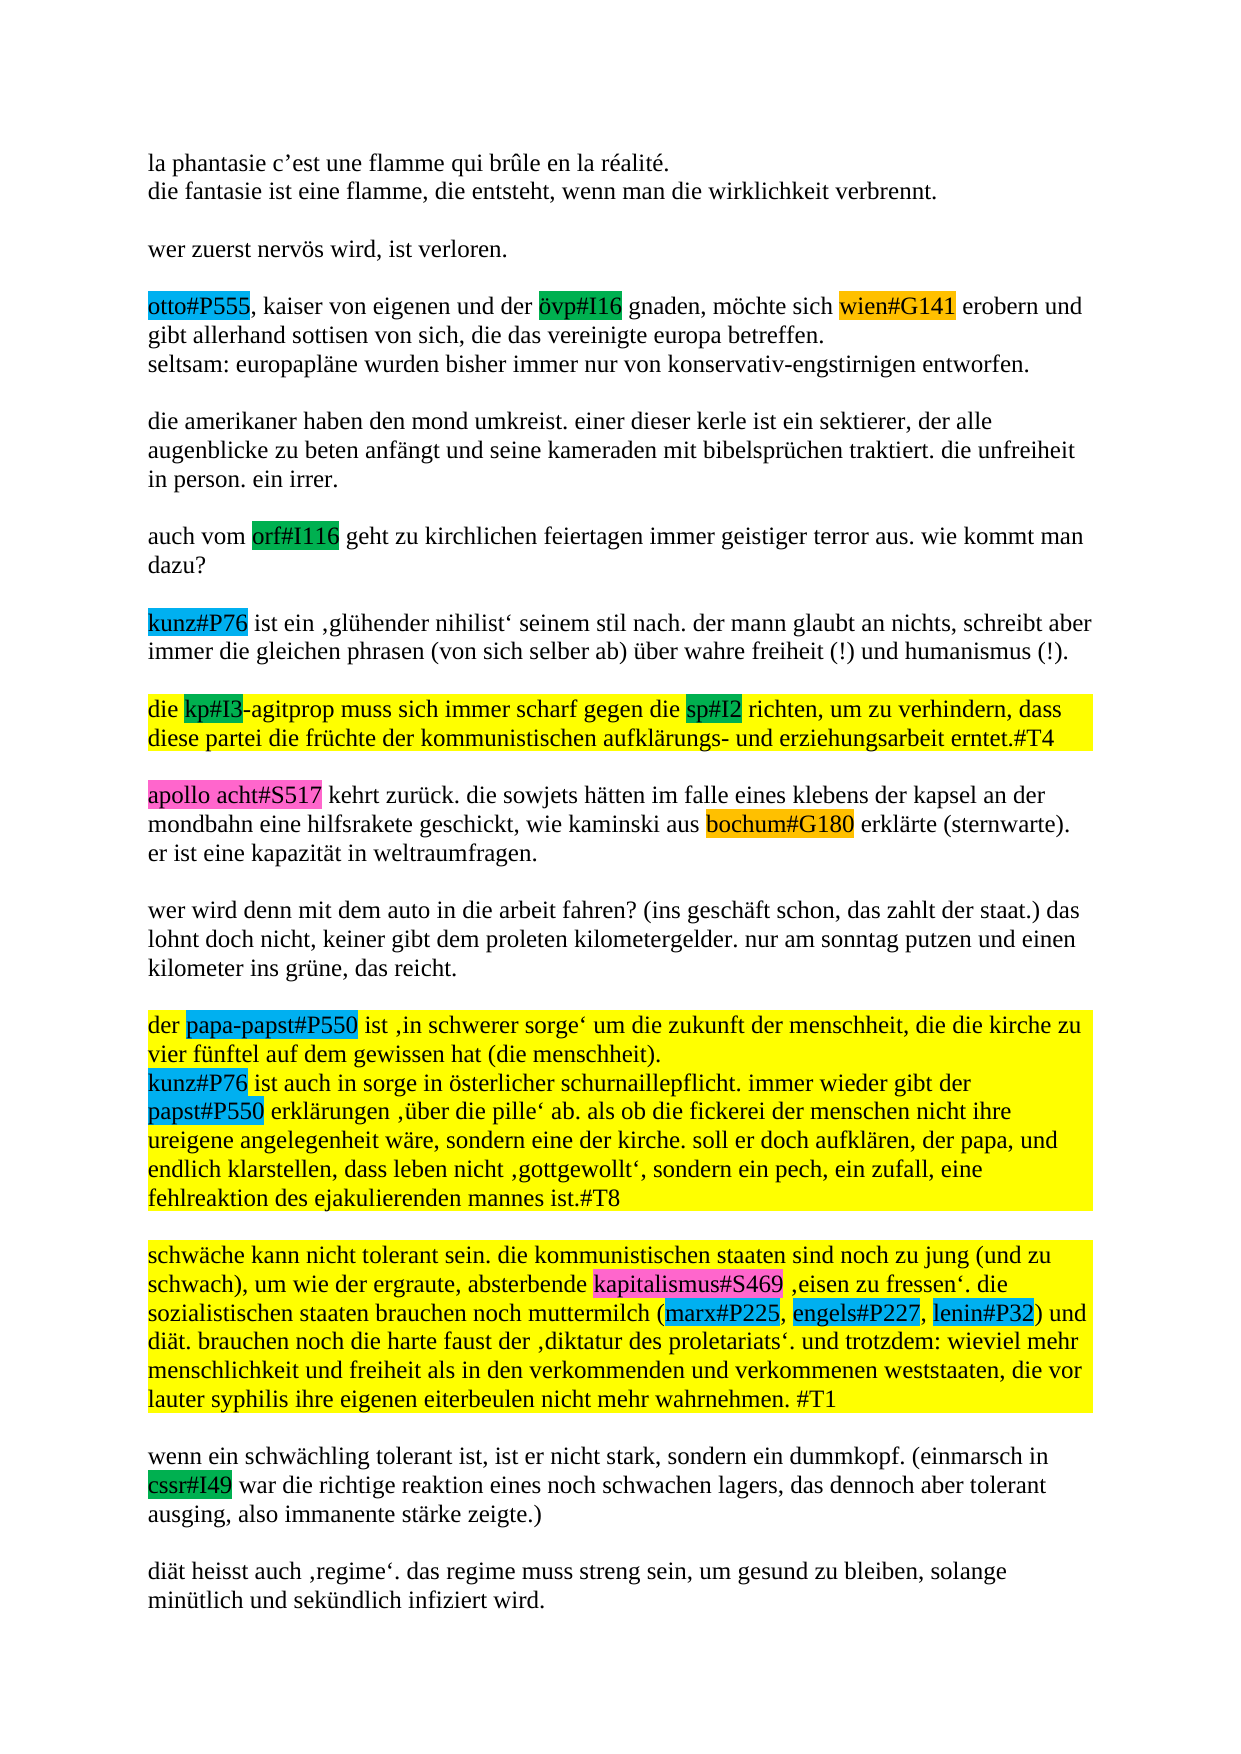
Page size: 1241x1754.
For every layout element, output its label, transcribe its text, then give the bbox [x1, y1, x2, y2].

text die kp#I3-agitprop muss sich immer scharf gegen die sp#I2 richten, um zu verhindern, dass diese partei die früchte der kommunistischen aufklärungs- und erziehungsarbeit erntet.#T4 [148, 694, 1093, 751]
text die amerikaner haben den mond umkreist. einer dieser kerle ist ein sektierer, der alle augenblicke zu beten anfängt und seine kameraden mit bibelsprüchen traktiert. die unfreiheit in person. ein irrer. [148, 406, 1093, 493]
text otto#P555, kaiser von eigenen und der övp#I16 gnaden, möchte sich wien#G141 erobern und gibt allerhand sottisen von sich, die das vereinigte europa betreffen. seltsam: europapläne wurden bisher immer nur von konservativ-engstirnigen entworfen. [148, 291, 1093, 378]
text apollo acht#S517 kehrt zurück. die sowjets hätten im falle eines klebens der kapsel an der mondbahn eine hilfsrakete geschickt, wie kaminski aus bochum#G180 erklärte (sternwarte). er ist eine kapazität in weltraumfragen. [148, 780, 1093, 866]
text la phantasie cʼest une flamme qui brûle en la réalité. die fantasie ist eine flamme, die entsteht, wenn man die wirklichkeit verbrennt. [148, 148, 1093, 205]
text diät heisst auch ‚regime‘. das regime muss streng sein, um gesund zu bleiben, solange minütlich und sekündlich infiziert wird. [148, 1556, 1093, 1614]
text wer zuerst nervös wird, ist verloren. [148, 234, 1093, 263]
text kunz#P76 ist ein ‚glühender nihilist‘ seinem stil nach. der mann glaubt an nichts, schreibt aber immer die gleichen phrasen (von sich selber ab) über wahre freiheit (!) und humanismus (!). [148, 608, 1093, 665]
text auch vom orf#I116 geht zu kirchlichen feiertagen immer geistiger terror aus. wie kommt man dazu? [148, 521, 1093, 579]
text schwäche kann nicht tolerant sein. die kommunistischen staaten sind noch zu jung (und zu schwach), um wie der ergraute, absterbende kapitalismus#S469 ‚eisen zu fressen‘. die sozialistischen staaten brauchen noch muttermilch (marx#P225, engels#P227, lenin#P32) und diät. brauchen noch die harte faust der ‚diktatur des proletariats‘. und trotzdem: wieviel mehr menschlichkeit und freiheit als in den verkommenden und verkommenen weststaaten, die vor lauter syphilis ihre eigenen eiterbeulen nicht mehr wahrnehmen. #T1 [148, 1240, 1093, 1413]
text der papa-papst#P550 ist ‚in schwerer sorge‘ um die zukunft der menschheit, die die kirche zu vier fünftel auf dem gewissen hat (die menschheit). kunz#P76 ist auch in sorge in österlicher schurnaillepflicht. immer wieder gibt der papst#P550 erklärungen ‚über die pille‘ ab. als ob die fickerei der menschen nicht ihre ureigene angelegenheit wäre, sondern eine der kirche. soll er doch aufklären, der papa, und endlich klarstellen, dass leben nicht ‚gottgewollt‘, sondern ein pech, ein zufall, eine fehlreaktion des ejakulierenden mannes ist.#T8 [148, 1010, 1093, 1211]
text wer wird denn mit dem auto in die arbeit fahren? (ins geschäft schon, das zahlt der staat.) das lohnt doch nicht, keiner gibt dem proleten kilometergelder. nur am sonntag putzen und einen kilometer ins grüne, das reicht. [148, 895, 1093, 981]
text wenn ein schwächling tolerant ist, ist er nicht stark, sondern ein dummkopf. (einmarsch in cssr#I49 war die richtige reaktion eines noch schwachen lagers, das dennoch aber tolerant ausging, also immanente stärke zeigte.) [148, 1441, 1093, 1528]
